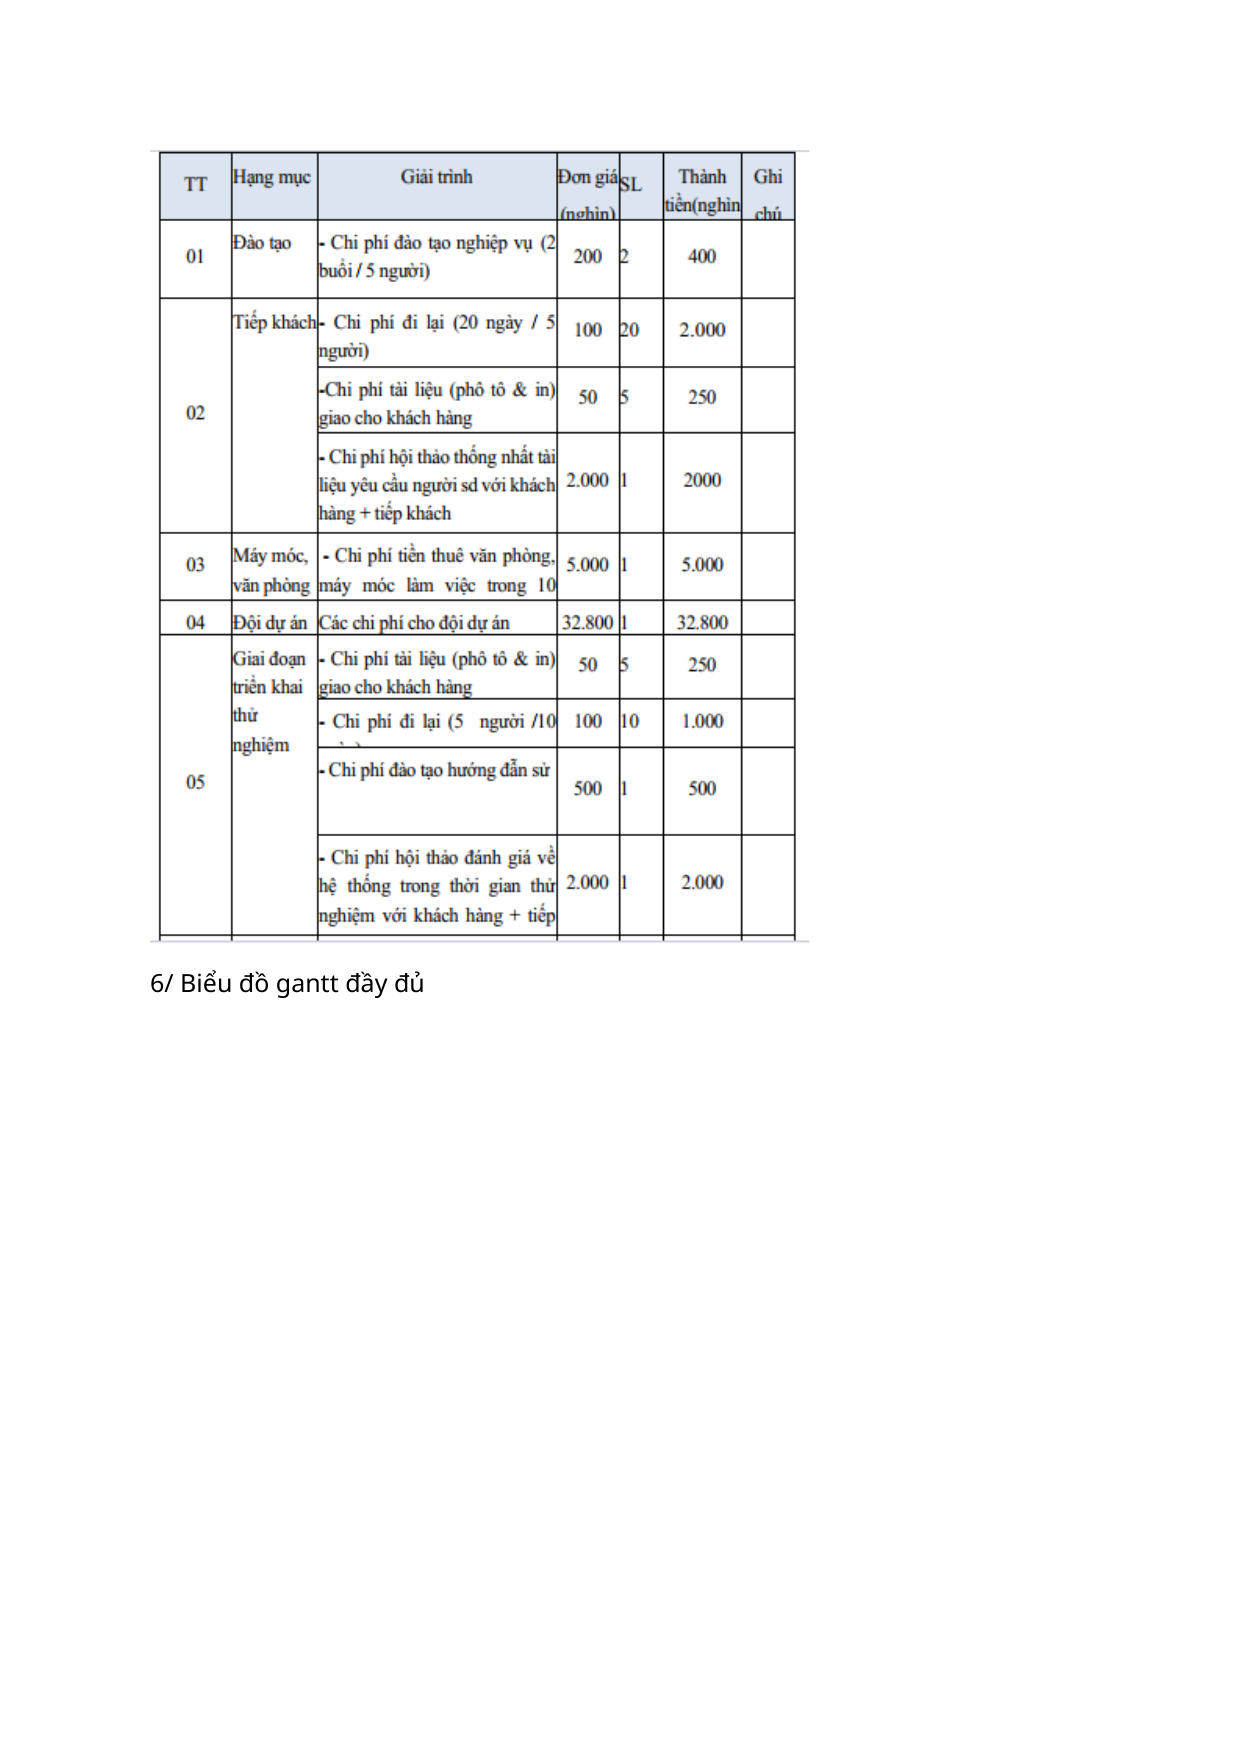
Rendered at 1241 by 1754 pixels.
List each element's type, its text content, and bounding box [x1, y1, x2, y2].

text 6/ Biểu đồ gantt đầy đủ [150, 966, 1090, 999]
picture [150, 150, 810, 944]
